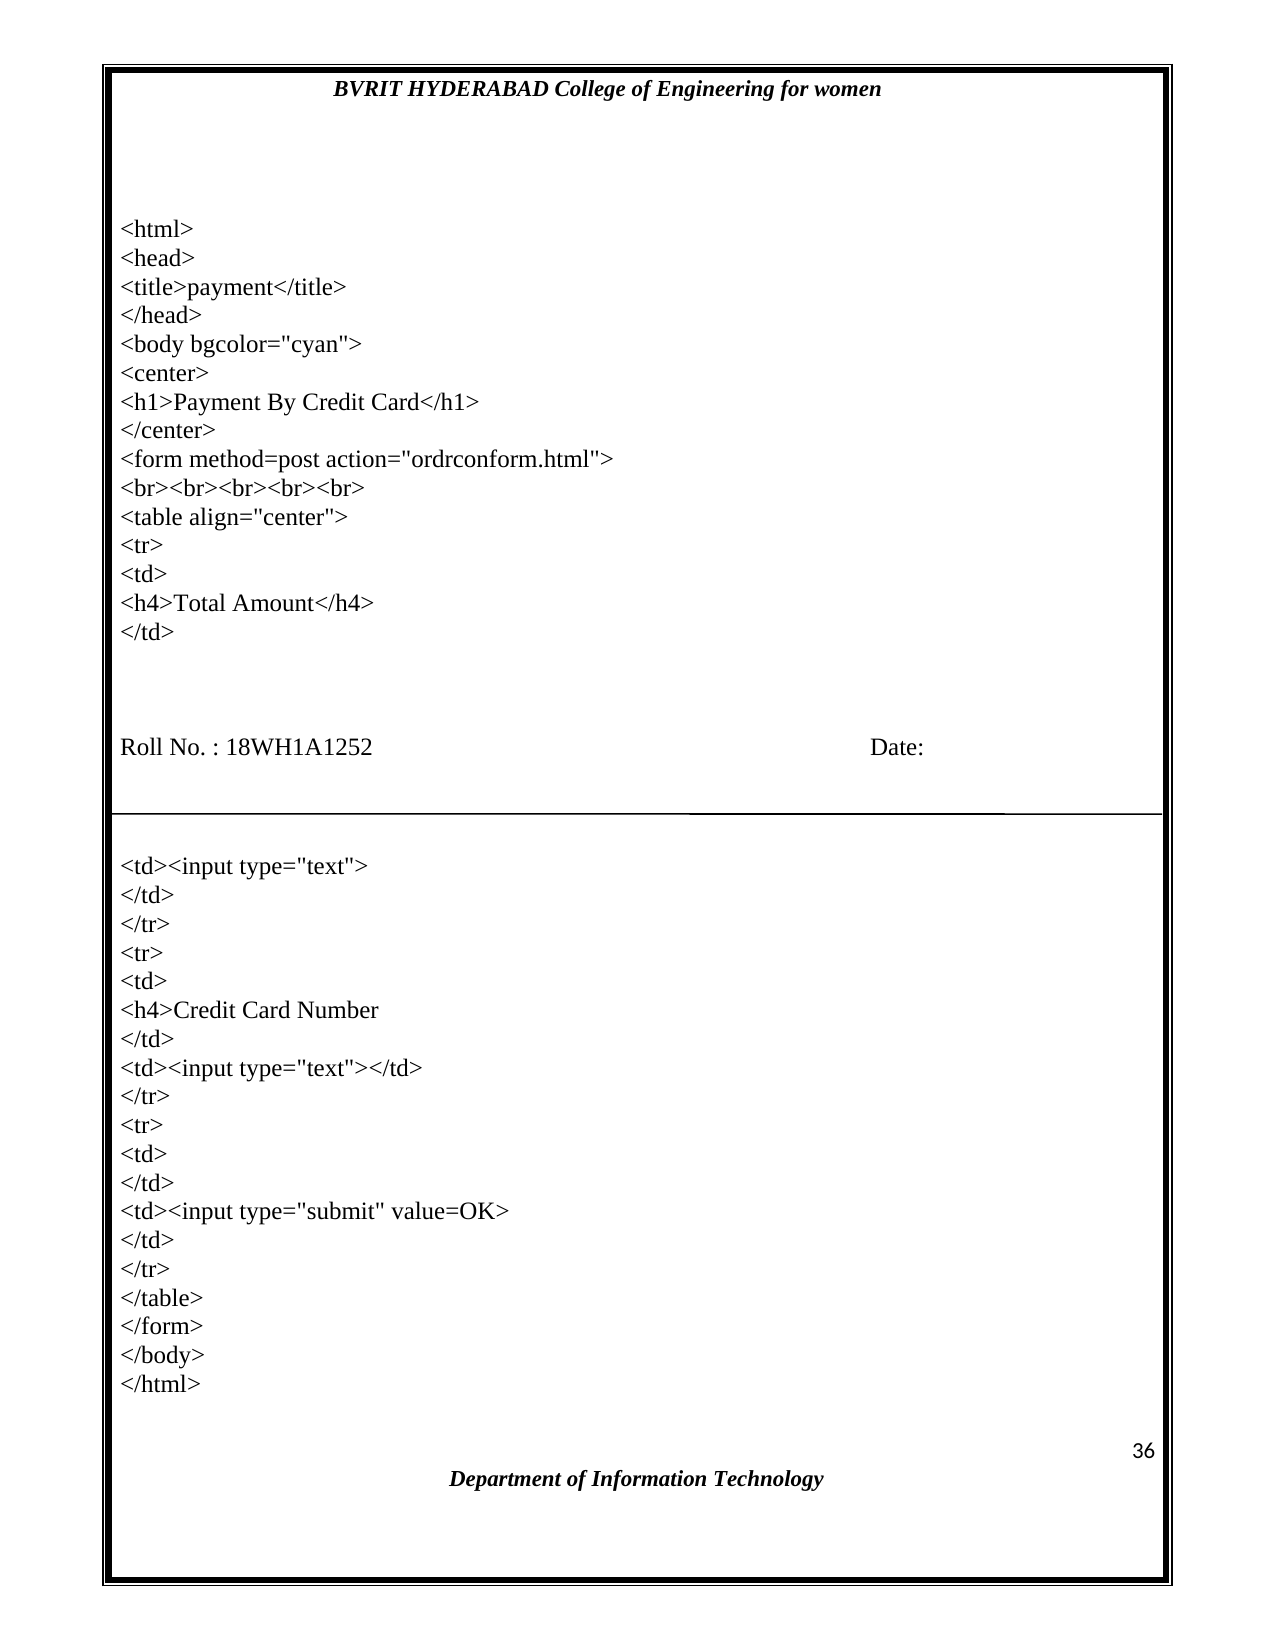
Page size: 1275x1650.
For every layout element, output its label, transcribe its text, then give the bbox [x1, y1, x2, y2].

text </head> [120, 300, 1155, 329]
text </form> [120, 1311, 1155, 1340]
text <td> [120, 559, 1155, 588]
text <head> [120, 243, 1155, 272]
text <h4>Credit Card Number [120, 995, 1155, 1024]
text <html> [120, 214, 1155, 243]
text </td> [120, 1225, 1155, 1254]
text <td><input type="submit" value=OK> [120, 1196, 1155, 1225]
text </tr> [120, 1081, 1155, 1110]
text <td> [120, 1139, 1155, 1168]
text </td> [120, 1024, 1155, 1053]
text </html> [120, 1369, 1155, 1398]
text <title>payment</title> [120, 272, 1155, 300]
text <tr> [120, 1110, 1155, 1139]
text <form method=post action="ordrconform.html"> [120, 444, 1155, 473]
text </td> [120, 1168, 1155, 1196]
text <h4>Total Amount</h4> [120, 588, 1155, 617]
text Roll No. : 18WH1A1252 Date: [120, 732, 1155, 760]
text <tr> [120, 938, 1155, 966]
text <td><input type="text"></td> [120, 1053, 1155, 1081]
text </center> [120, 415, 1155, 444]
text <table align="center"> [120, 502, 1155, 530]
text <center> [120, 358, 1155, 387]
text <tr> [120, 530, 1155, 559]
text <h1>Payment By Credit Card</h1> [120, 387, 1155, 415]
text <td><input type="text"> [120, 851, 1155, 880]
text <td> [120, 966, 1155, 995]
text </table> [120, 1283, 1155, 1311]
text </td> [120, 617, 1155, 645]
text </tr> [120, 1254, 1155, 1283]
text <body bgcolor="cyan"> [120, 329, 1155, 358]
text </body> [120, 1340, 1155, 1369]
text </tr> [120, 909, 1155, 938]
text </td> [120, 880, 1155, 909]
text <br><br><br><br><br> [120, 473, 1155, 502]
